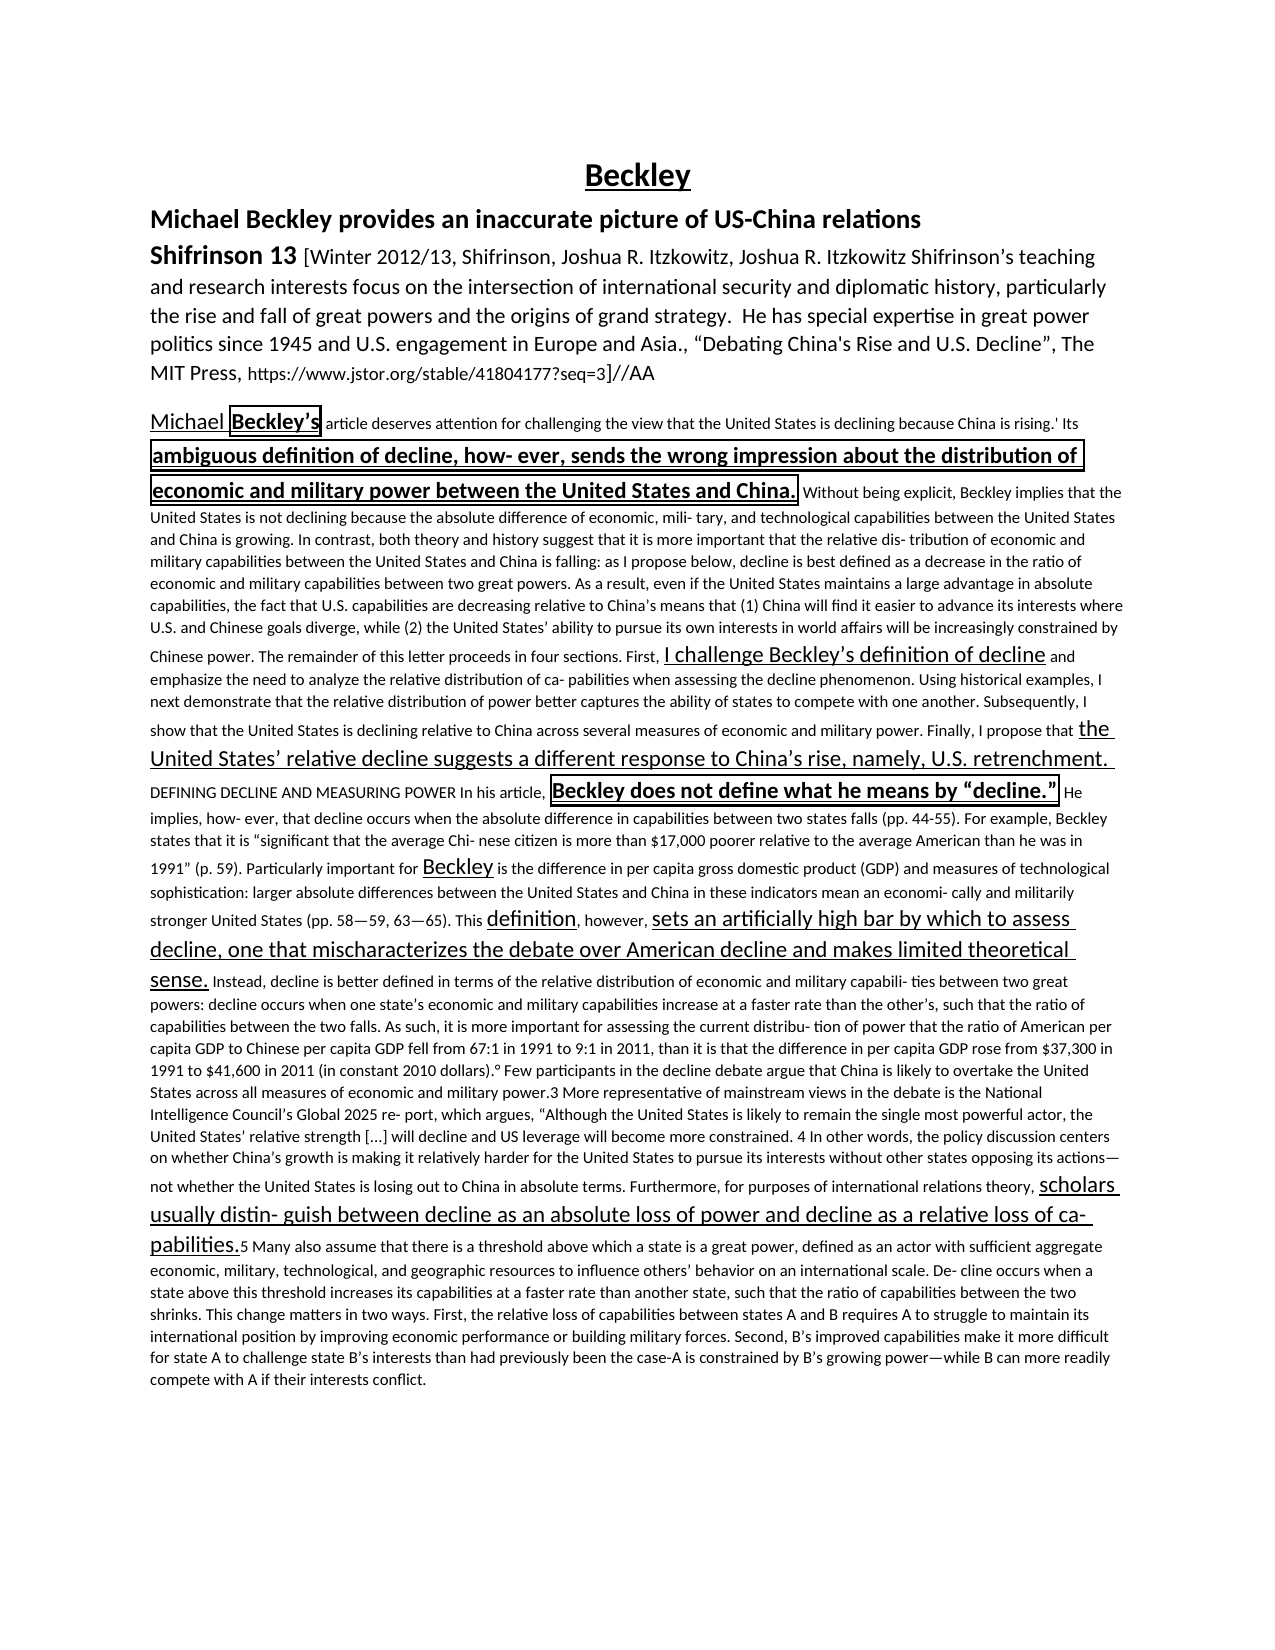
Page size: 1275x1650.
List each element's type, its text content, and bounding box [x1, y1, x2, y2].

subtitle Michael Beckley provides an inaccurate picture of US-China relations [150, 202, 1125, 235]
subtitle Beckley [150, 154, 1125, 195]
text Shifrinson 13 [Winter 2012/13, Shifrinson, Joshua R. Itzkowitz, Joshua R. Itzkowitz Shifrinson’s teaching and research interests focus on the intersection of international security and diplomatic history, particularly the rise and fall of great powers and the origins of grand strategy. He has special expertise in great power politics since 1945 and U.S. engagement in Europe and Asia., “Debating China's Rise and U.S. Decline”, The MIT Press, https://www.jstor.org/stable/41804177?seq=3]//AA [150, 238, 1125, 386]
text Michael Beckley’s article deserves attention for challenging the view that the United States is declining because China is rising.' Its ambiguous definition of decline, how- ever, sends the wrong impression about the distribution of economic and military power between the United States and China. Without being explicit, Beckley implies that the United States is not declining because the absolute difference of economic, mili- tary, and technological capabilities between the United States and China is growing. In contrast, both theory and history suggest that it is more important that the relative dis- tribution of economic and military capabilities between the United States and China is falling: as I propose below, decline is best defined as a decrease in the ratio of economic and military capabilities between two great powers. As a result, even if the United States maintains a large advantage in absolute capabilities, the fact that U.S. capabilities are decreasing relative to China’s means that (1) China will find it easier to advance its interests where U.S. and Chinese goals diverge, while (2) the United States’ ability to pursue its own interests in world affairs will be increasingly constrained by Chinese power. The remainder of this letter proceeds in four sections. First, I challenge Beckley’s definition of decline and emphasize the need to analyze the relative distribution of ca- pabilities when assessing the decline phenomenon. Using historical examples, I next demonstrate that the relative distribution of power better captures the ability of states to compete with one another. Subsequently, I show that the United States is declining relative to China across several measures of economic and military power. Finally, I propose that the United States’ relative decline suggests a different response to China’s rise, namely, U.S. retrenchment. DEFINING DECLINE AND MEASURING POWER In his article, Beckley does not define what he means by “decline.” He implies, how- ever, that decline occurs when the absolute difference in capabilities between two states falls (pp. 44-55). For example, Beckley states that it is “significant that the average Chi- nese citizen is more than $17,000 poorer relative to the average American than he was in 1991” (p. 59). Particularly important for Beckley is the difference in per capita gross domestic product (GDP) and measures of technological sophistication: larger absolute differences between the United States and China in these indicators mean an economi- cally and militarily stronger United States (pp. 58—59, 63—65). This definition, however, sets an artificially high bar by which to assess decline, one that mischaracterizes the debate over American decline and makes limited theoretical sense. Instead, decline is better defined in terms of the relative distribution of economic and military capabili- ties between two great powers: decline occurs when one state’s economic and military capabilities increase at a faster rate than the other’s, such that the ratio of capabilities between the two falls. As such, it is more important for assessing the current distribu- tion of power that the ratio of American per capita GDP to Chinese per capita GDP fell from 67:1 in 1991 to 9:1 in 2011, than it is that the difference in per capita GDP rose from $37,300 in 1991 to $41,600 in 2011 (in constant 2010 dollars).° Few participants in the decline debate argue that China is likely to overtake the United States across all measures of economic and military power.3 More representative of mainstream views in the debate is the National Intelligence Council’s Global 2025 re- port, which argues, “Although the United States is likely to remain the single most powerful actor, the United States’ relative strength [...] will decline and US leverage will become more constrained. 4 In other words, the policy discussion centers on whether China’s growth is making it relatively harder for the United States to pursue its interests without other states opposing its actions—not whether the United States is losing out to China in absolute terms. Furthermore, for purposes of international relations theory, scholars usually distin- guish between decline as an absolute loss of power and decline as a relative loss of ca- pabilities.5 Many also assume that there is a threshold above which a state is a great power, defined as an actor with sufficient aggregate economic, military, technological, and geographic resources to influence others’ behavior on an international scale. De- cline occurs when a state above this threshold increases its capabilities at a faster rate than another state, such that the ratio of capabilities between the two shrinks. This change matters in two ways. First, the relative loss of capabilities between states A and B requires A to struggle to maintain its international position by improving economic performance or building military forces. Second, B’s improved capabilities make it more difficult for state A to challenge state B’s interests than had previously been the case-A is constrained by B’s growing power—while B can more readily compete with A if their interests conflict. [150, 405, 1125, 1390]
